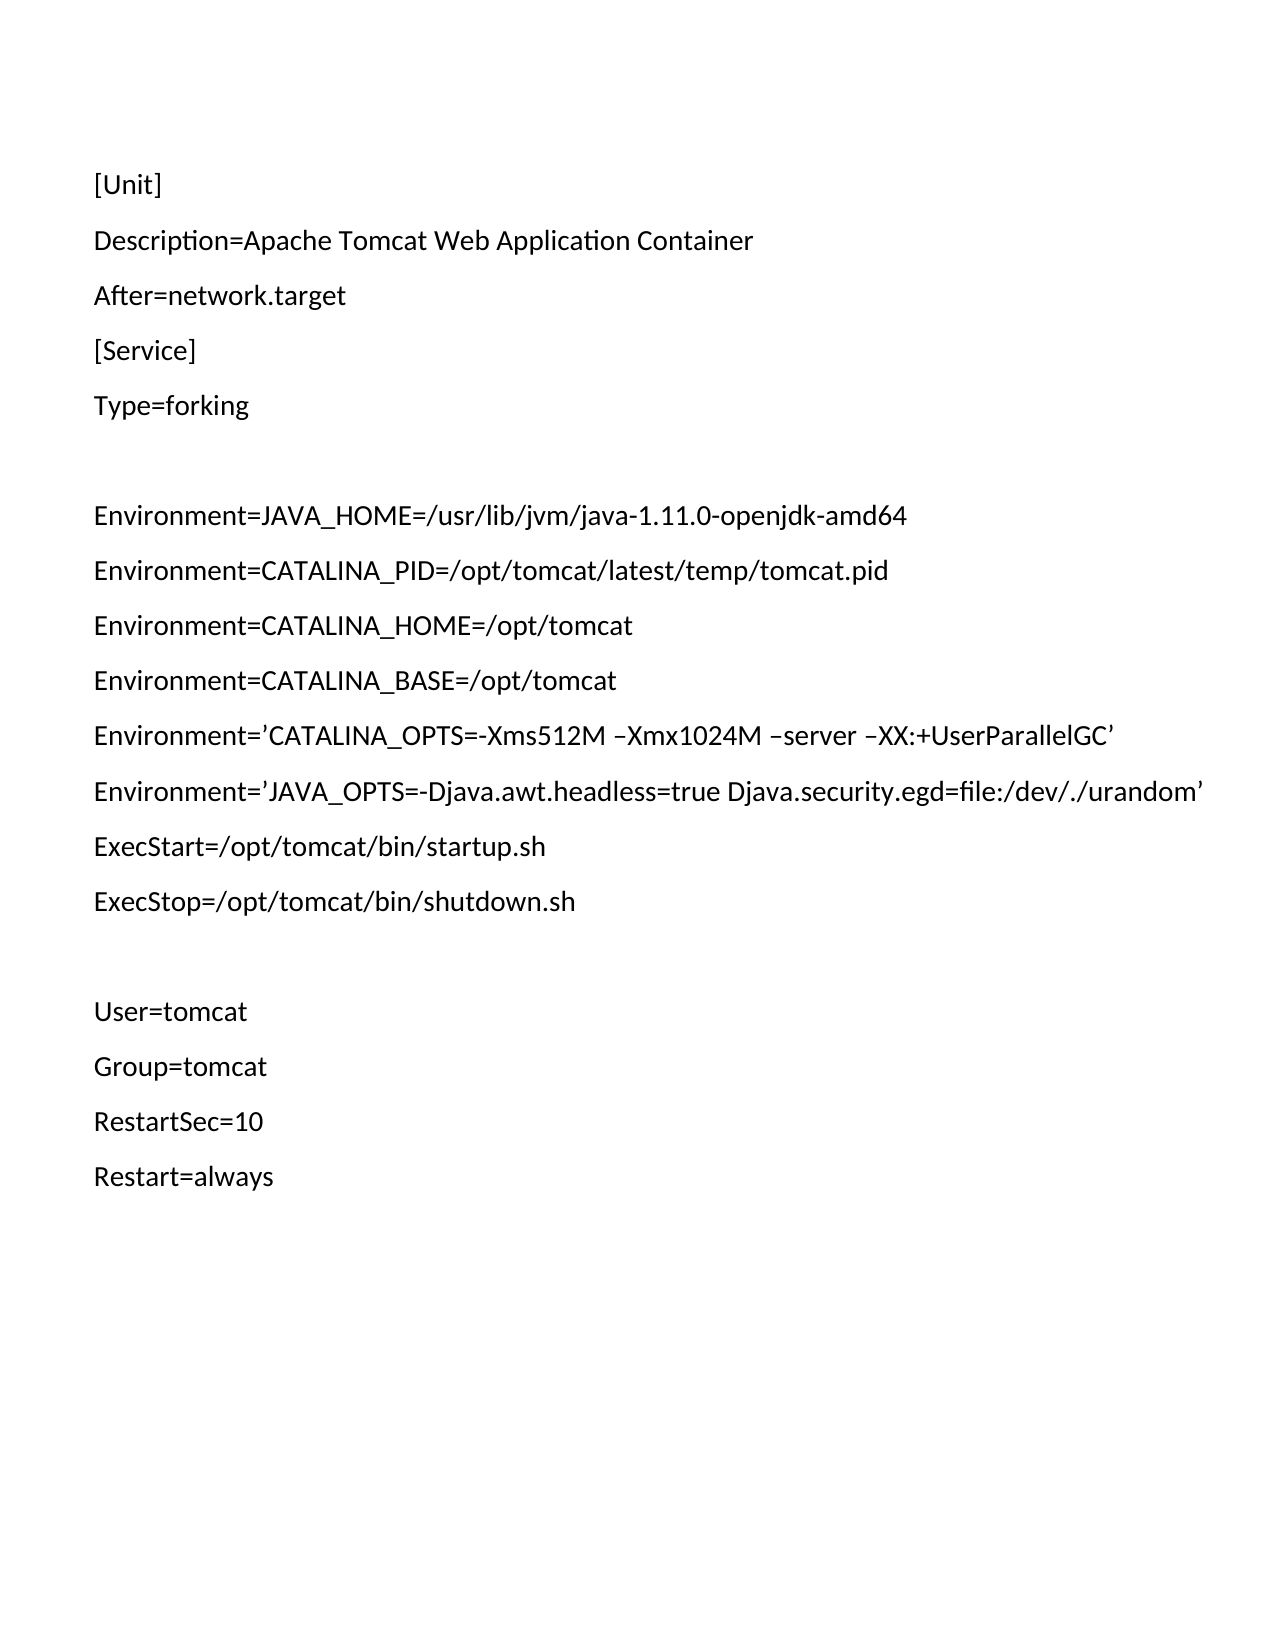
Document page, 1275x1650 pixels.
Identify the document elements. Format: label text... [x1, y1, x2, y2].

text Type=forking [94, 387, 1209, 422]
text Environment=CATALINA_HOME=/opt/tomcat [94, 607, 1209, 643]
text [Service] [94, 332, 1209, 367]
text RestartSec=10 [94, 1103, 1209, 1139]
text Environment=CATALINA_PID=/opt/tomcat/latest/temp/tomcat.pid [94, 552, 1209, 588]
text ExecStart=/opt/tomcat/bin/startup.sh [94, 828, 1209, 863]
text [Unit] [94, 166, 1209, 202]
text ExecStop=/opt/tomcat/bin/shutdown.sh [94, 883, 1209, 918]
text Environment=CATALINA_BASE=/opt/tomcat [94, 662, 1209, 698]
text Environment=JAVA_HOME=/usr/lib/jvm/java-1.11.0-openjdk-amd64 [94, 497, 1209, 533]
text Environment=’CATALINA_OPTS=-Xms512M –Xmx1024M –server –XX:+UserParallelGC’ [94, 717, 1209, 753]
text Restart=always [94, 1158, 1209, 1194]
text Description=Apache Tomcat Web Application Container [94, 222, 1209, 257]
text User=tomcat [94, 993, 1209, 1029]
text After=network.target [94, 277, 1209, 312]
text Group=tomcat [94, 1048, 1209, 1084]
text Environment=’JAVA_OPTS=-Djava.awt.headless=true Djava.security.egd=file:/dev/./urandom’ [94, 773, 1209, 808]
